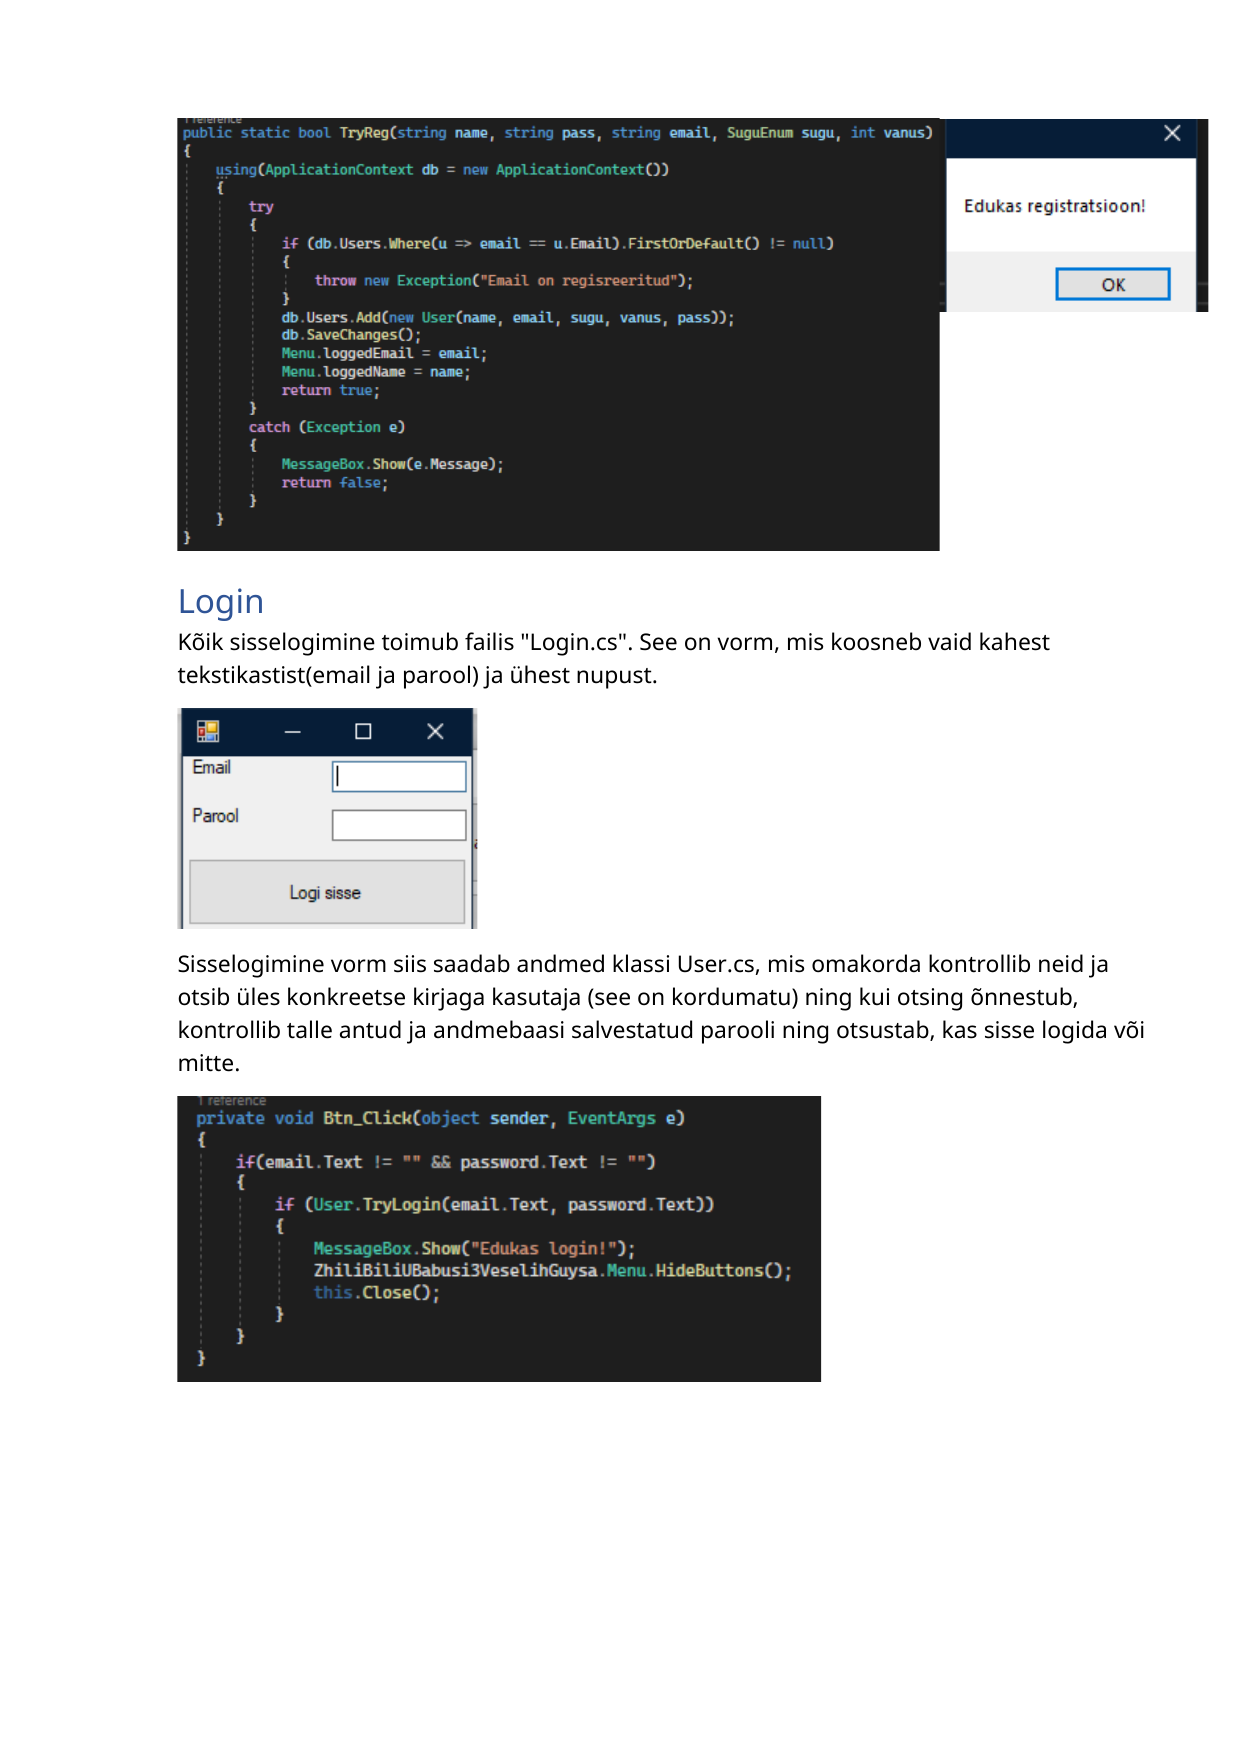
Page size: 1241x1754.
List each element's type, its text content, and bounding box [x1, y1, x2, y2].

picture [177, 708, 478, 929]
picture [177, 118, 1209, 551]
picture [177, 1096, 822, 1382]
text Sisselogimine vorm siis saadab andmed klassi User.cs, mis omakorda kontrollib neid ja otsib üles konkreetse kirjaga kasutaja (see on kordumatu) ning kui otsing õnnestub, kontrollib talle antud ja andmebaasi salvestatud parooli ning otsustab, kas sisse logida või mitte. [177, 948, 1152, 1078]
text Kõik sisselogimine toimub failis "Login.cs". See on vorm, mis koosneb vaid kahest tekstikastist(email ja parool) ja ühest nupust. [177, 626, 1152, 690]
subtitle Login [177, 578, 1152, 623]
